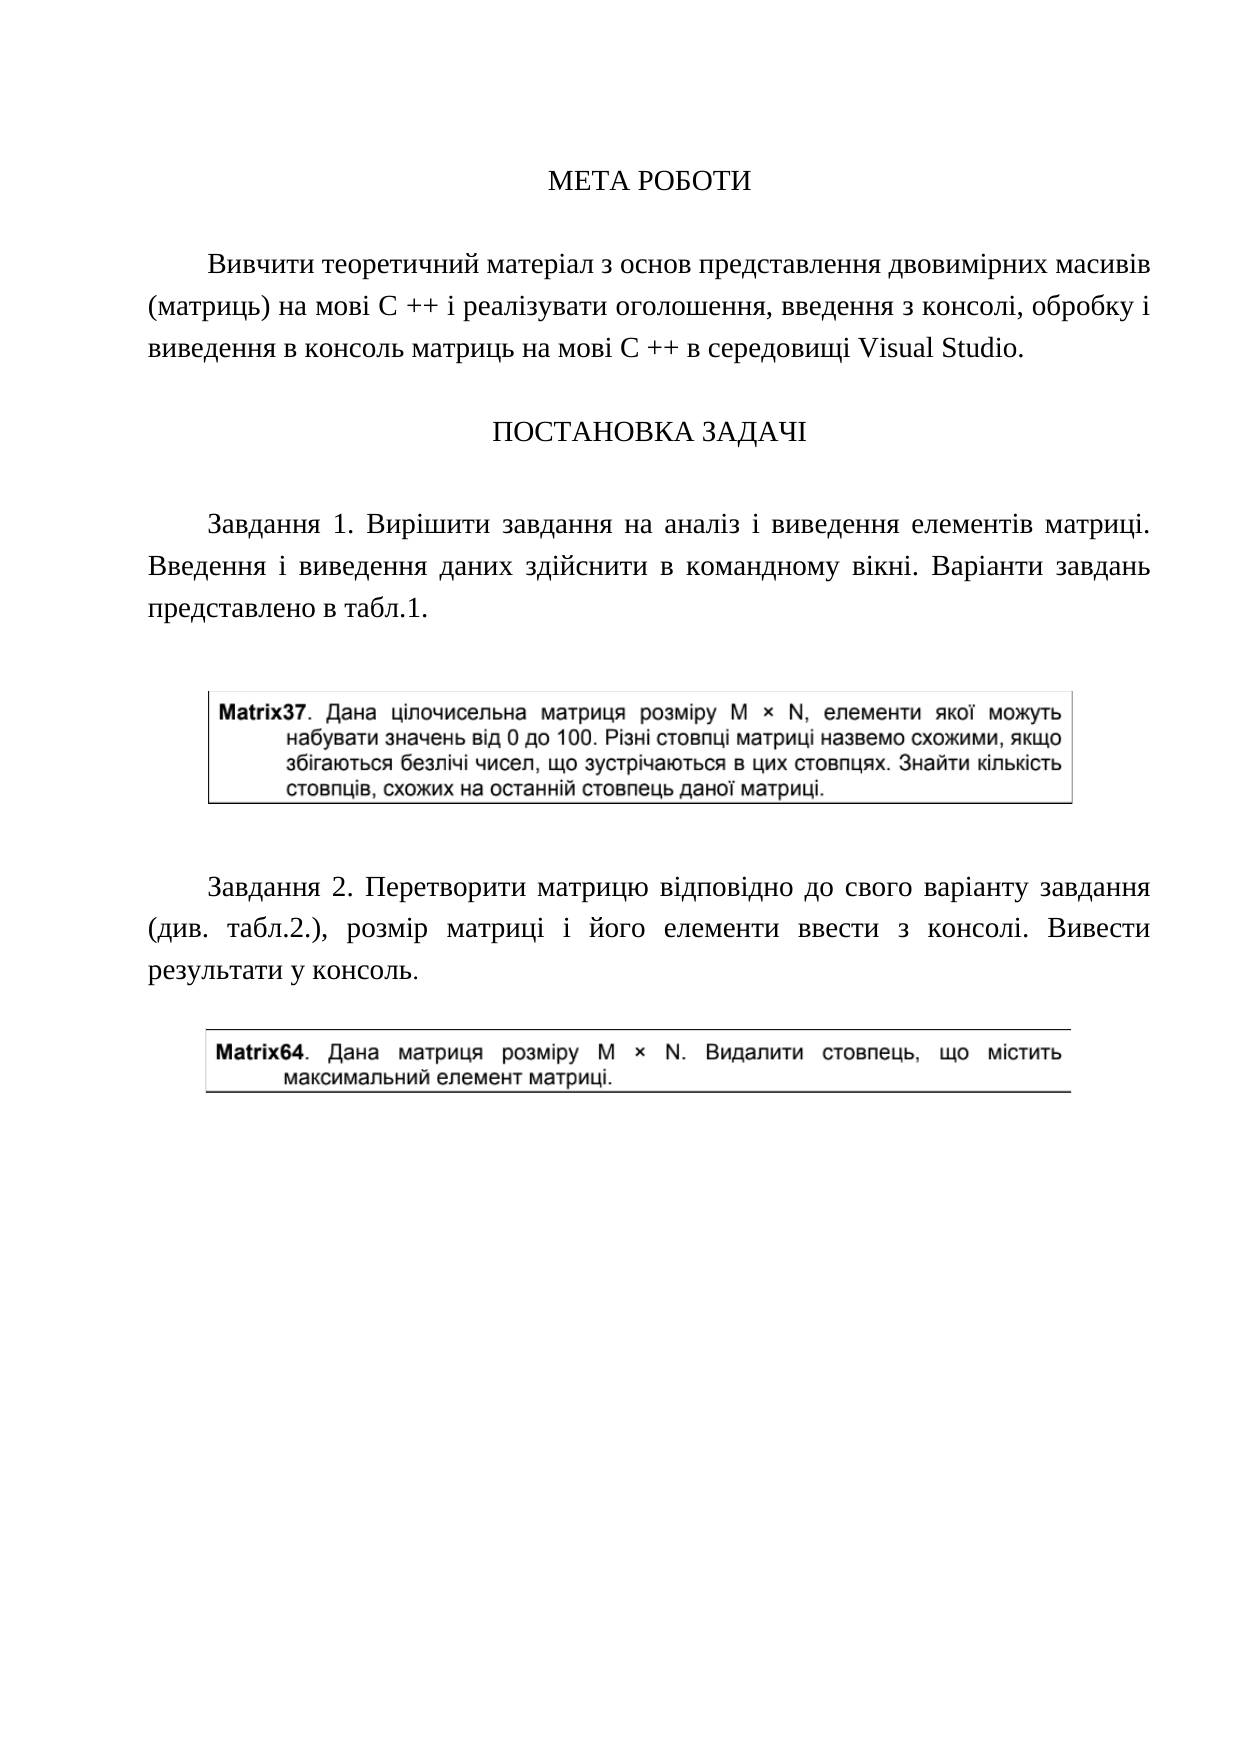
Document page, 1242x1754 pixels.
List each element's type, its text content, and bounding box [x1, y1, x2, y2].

text Завдання 2. Перетворити матрицю відповідно до свого варіанту завдання (див. табл.2.), розмір матриці і його елементи ввести з консолі. Вивести результати у консоль. [148, 869, 1152, 986]
picture [205, 1028, 1072, 1093]
text МЕТА РОБОТИ [163, 163, 1136, 196]
text Завдання 1. Вирішити завдання на аналіз і виведення елементів матриці. Введення і виведення даних здійснити в командному вікні. Варіанти завдань представлено в табл.1. [148, 507, 1152, 624]
picture [207, 691, 1073, 804]
text ПОСТАНОВКА ЗАДАЧІ [163, 414, 1136, 448]
text Вивчити теоретичний матеріал з основ представлення двовимірних масивів (матриць) на мові С ++ і реалізувати оголошення, введення з консолі, обробку і виведення в консоль матриць на мові C ++ в середовищі Visual Studio. [148, 247, 1152, 364]
